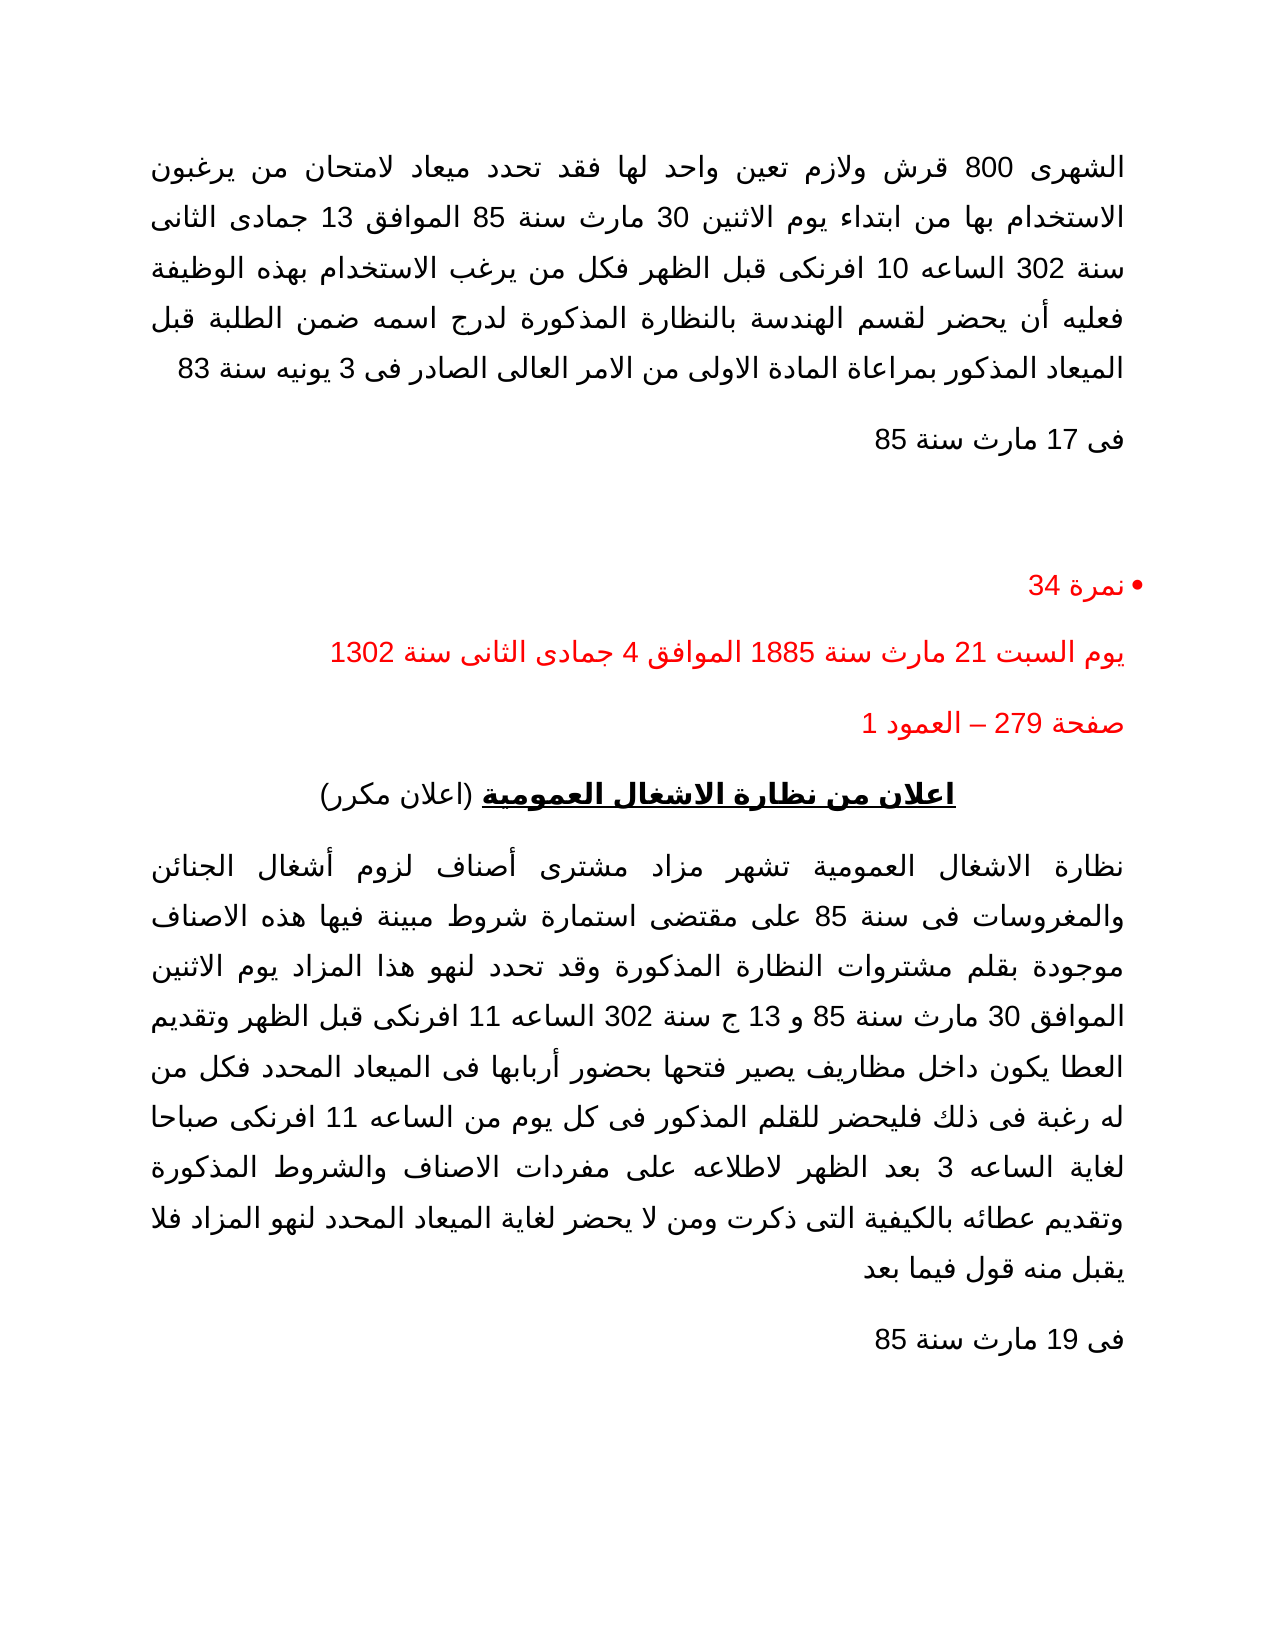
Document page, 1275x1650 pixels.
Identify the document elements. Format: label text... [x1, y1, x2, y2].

list نمرة 34 [150, 568, 1132, 602]
text فى 17 مارث سنة 85 [150, 422, 1125, 456]
text صفحة 279 – العمود 1 [150, 706, 1125, 740]
text اعلان من نظارة الاشغال العمومية (اعلان مكرر) [150, 777, 1125, 811]
text يوم السبت 21 مارث سنة 1885 الموافق 4 جمادى الثانى سنة 1302 [150, 635, 1125, 669]
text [150, 150, 1125, 385]
text نظارة الاشغال العمومية تشهر مزاد مشترى أصناف لزوم أشغال الجنائن والمغروسات فى سنة 85 على مقتضى استمارة شروط مبينة فيها هذه الاصناف موجودة بقلم مشتروات النظارة المذكورة وقد تحدد لنهو هذا المزاد يوم الاثنين الموافق 30 مارث سنة 85 و 13 ج سنة 302 الساعه 11 افرنكى قبل الظهر وتقديم العطا يكون داخل مظاريف يصير فتحها بحضور أربابها فى الميعاد المحدد فكل من له رغبة فى ذلك فليحضر للقلم المذكور فى كل يوم من الساعه 11 افرنكى صباحا لغاية الساعه 3 بعد الظهر لاطلاعه على مفردات الاصناف والشروط المذكورة وتقديم عطائه بالكيفية التى ذكرت ومن لا يحضر لغاية الميعاد المحدد لنهو المزاد فلا يقبل منه قول فيما بعد [150, 848, 1125, 1284]
text فى 19 مارث سنة 85 [150, 1322, 1125, 1356]
